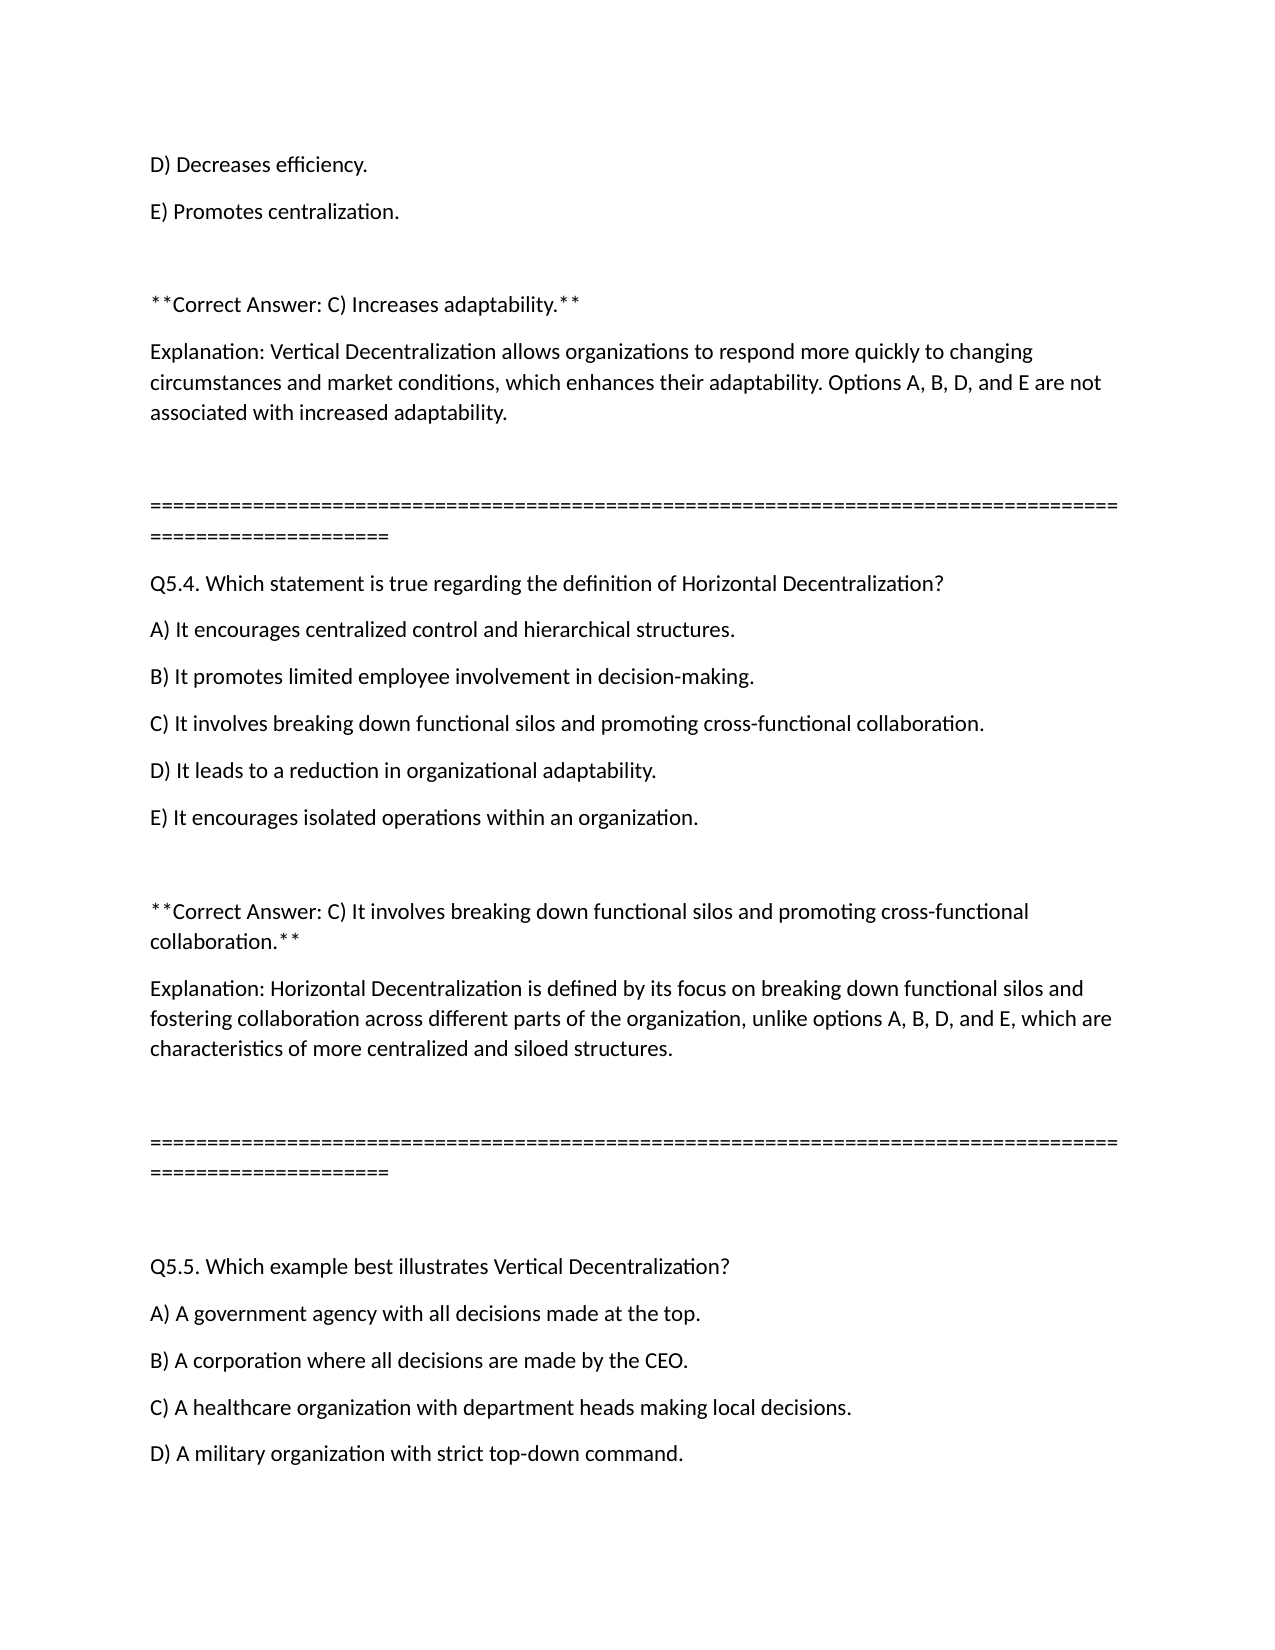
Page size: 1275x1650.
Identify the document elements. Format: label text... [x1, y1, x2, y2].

text Explanation: Horizontal Decentralization is defined by its focus on breaking down functional silos and fostering collaboration across different parts of the organization, unlike options A, B, D, and E, which are characteristics of more centralized and siloed structures. [150, 974, 1125, 1062]
text Q5.5. Which example best illustrates Vertical Decentralization? [150, 1252, 1125, 1280]
text D) It leads to a reduction in organizational adaptability. [150, 756, 1125, 784]
text A) A government agency with all decisions made at the top. [150, 1299, 1125, 1327]
text Explanation: Vertical Decentralization allows organizations to respond more quickly to changing circumstances and market conditions, which enhances their adaptability. Options A, B, D, and E are not associated with increased adaptability. [150, 337, 1125, 426]
text Q5.4. Which statement is true regarding the definition of Horizontal Decentralization? [150, 569, 1125, 597]
text E) Promotes centralization. [150, 197, 1125, 225]
text ========================================================================================================== [150, 1128, 1125, 1186]
text A) It encourages centralized control and hierarchical structures. [150, 616, 1125, 644]
text B) It promotes limited employee involvement in decision-making. [150, 662, 1125, 691]
text D) Decreases efficiency. [150, 150, 1125, 178]
text B) A corporation where all decisions are made by the CEO. [150, 1346, 1125, 1374]
text **Correct Answer: C) It involves breaking down functional silos and promoting cross-functional collaboration.** [150, 897, 1125, 955]
text ========================================================================================================== [150, 492, 1125, 550]
text D) A military organization with strict top-down command. [150, 1439, 1125, 1468]
text C) A healthcare organization with department heads making local decisions. [150, 1393, 1125, 1421]
text C) It involves breaking down functional silos and promoting cross-functional collaboration. [150, 709, 1125, 737]
text **Correct Answer: C) Increases adaptability.** [150, 291, 1125, 319]
text E) It encourages isolated operations within an organization. [150, 803, 1125, 831]
